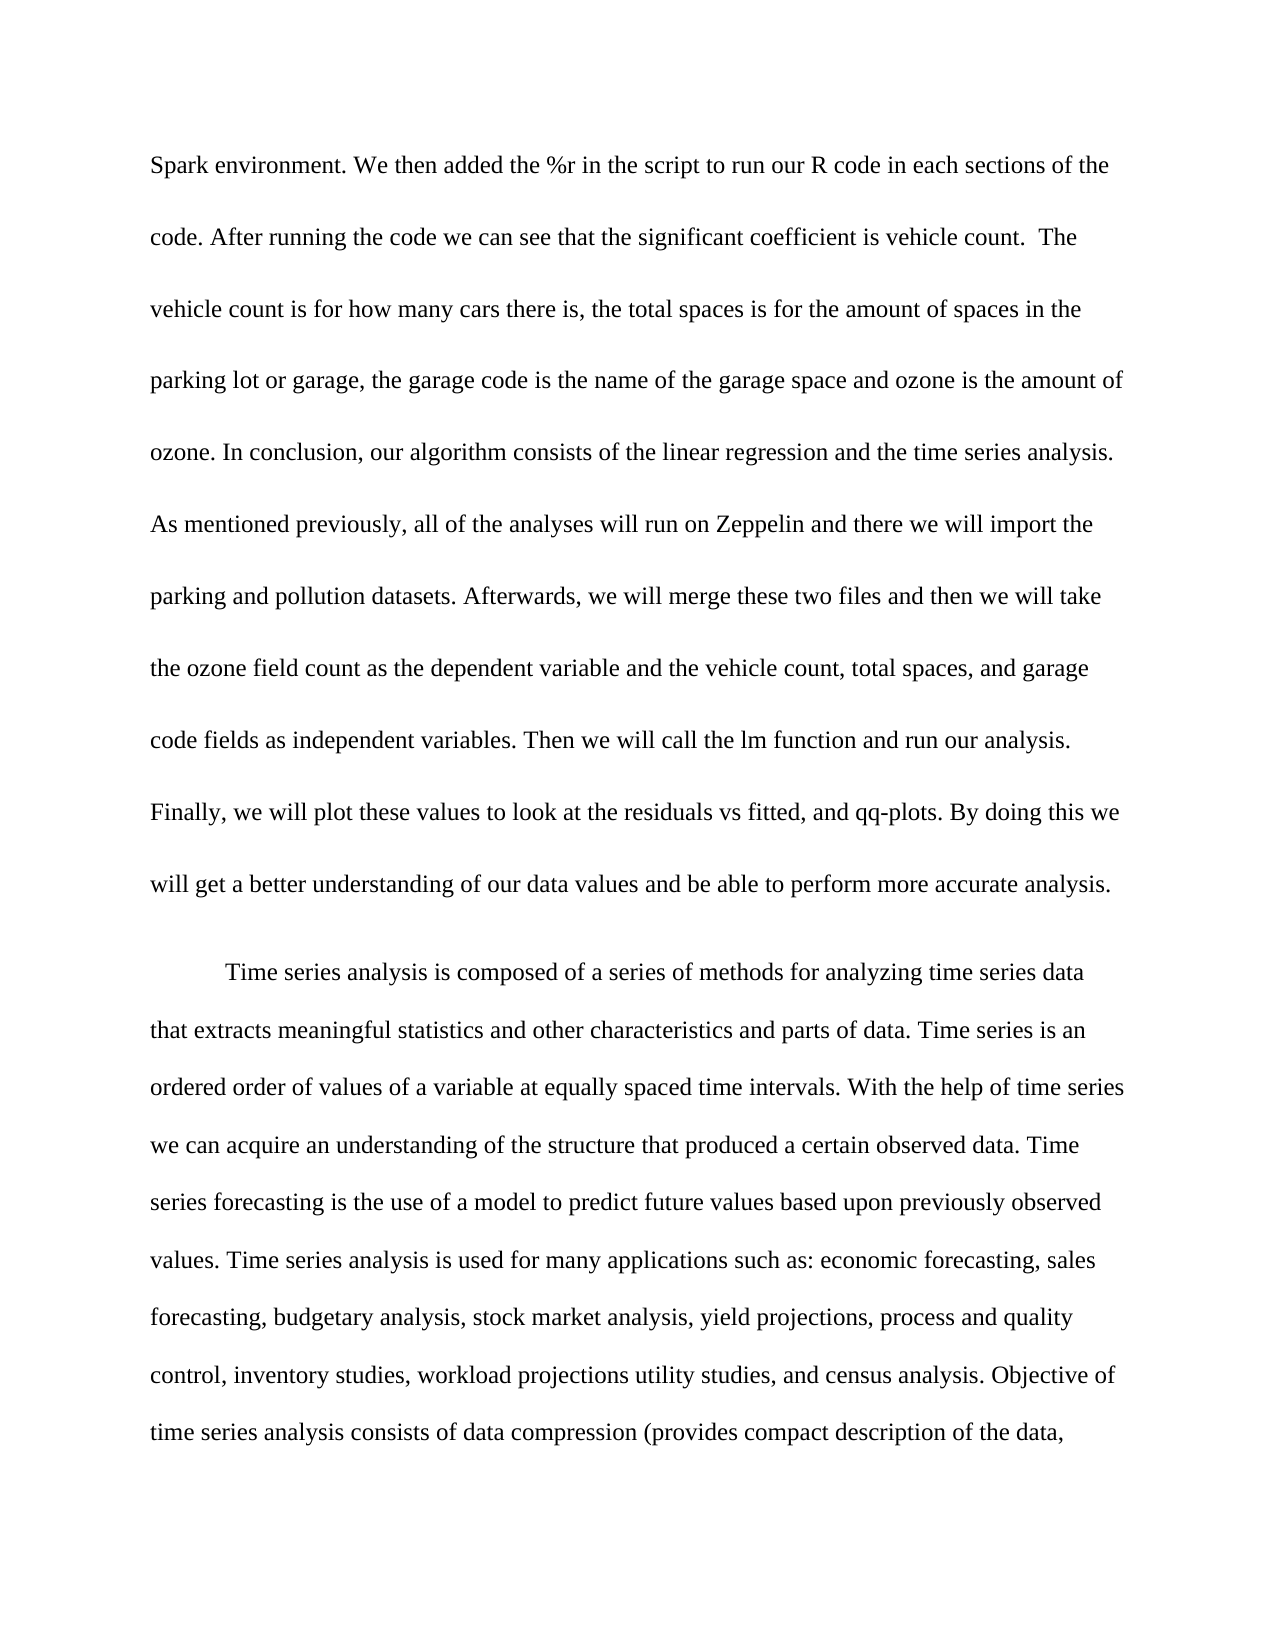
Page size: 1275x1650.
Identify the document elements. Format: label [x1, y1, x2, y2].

text [150, 150, 1125, 897]
text [150, 957, 1125, 1446]
